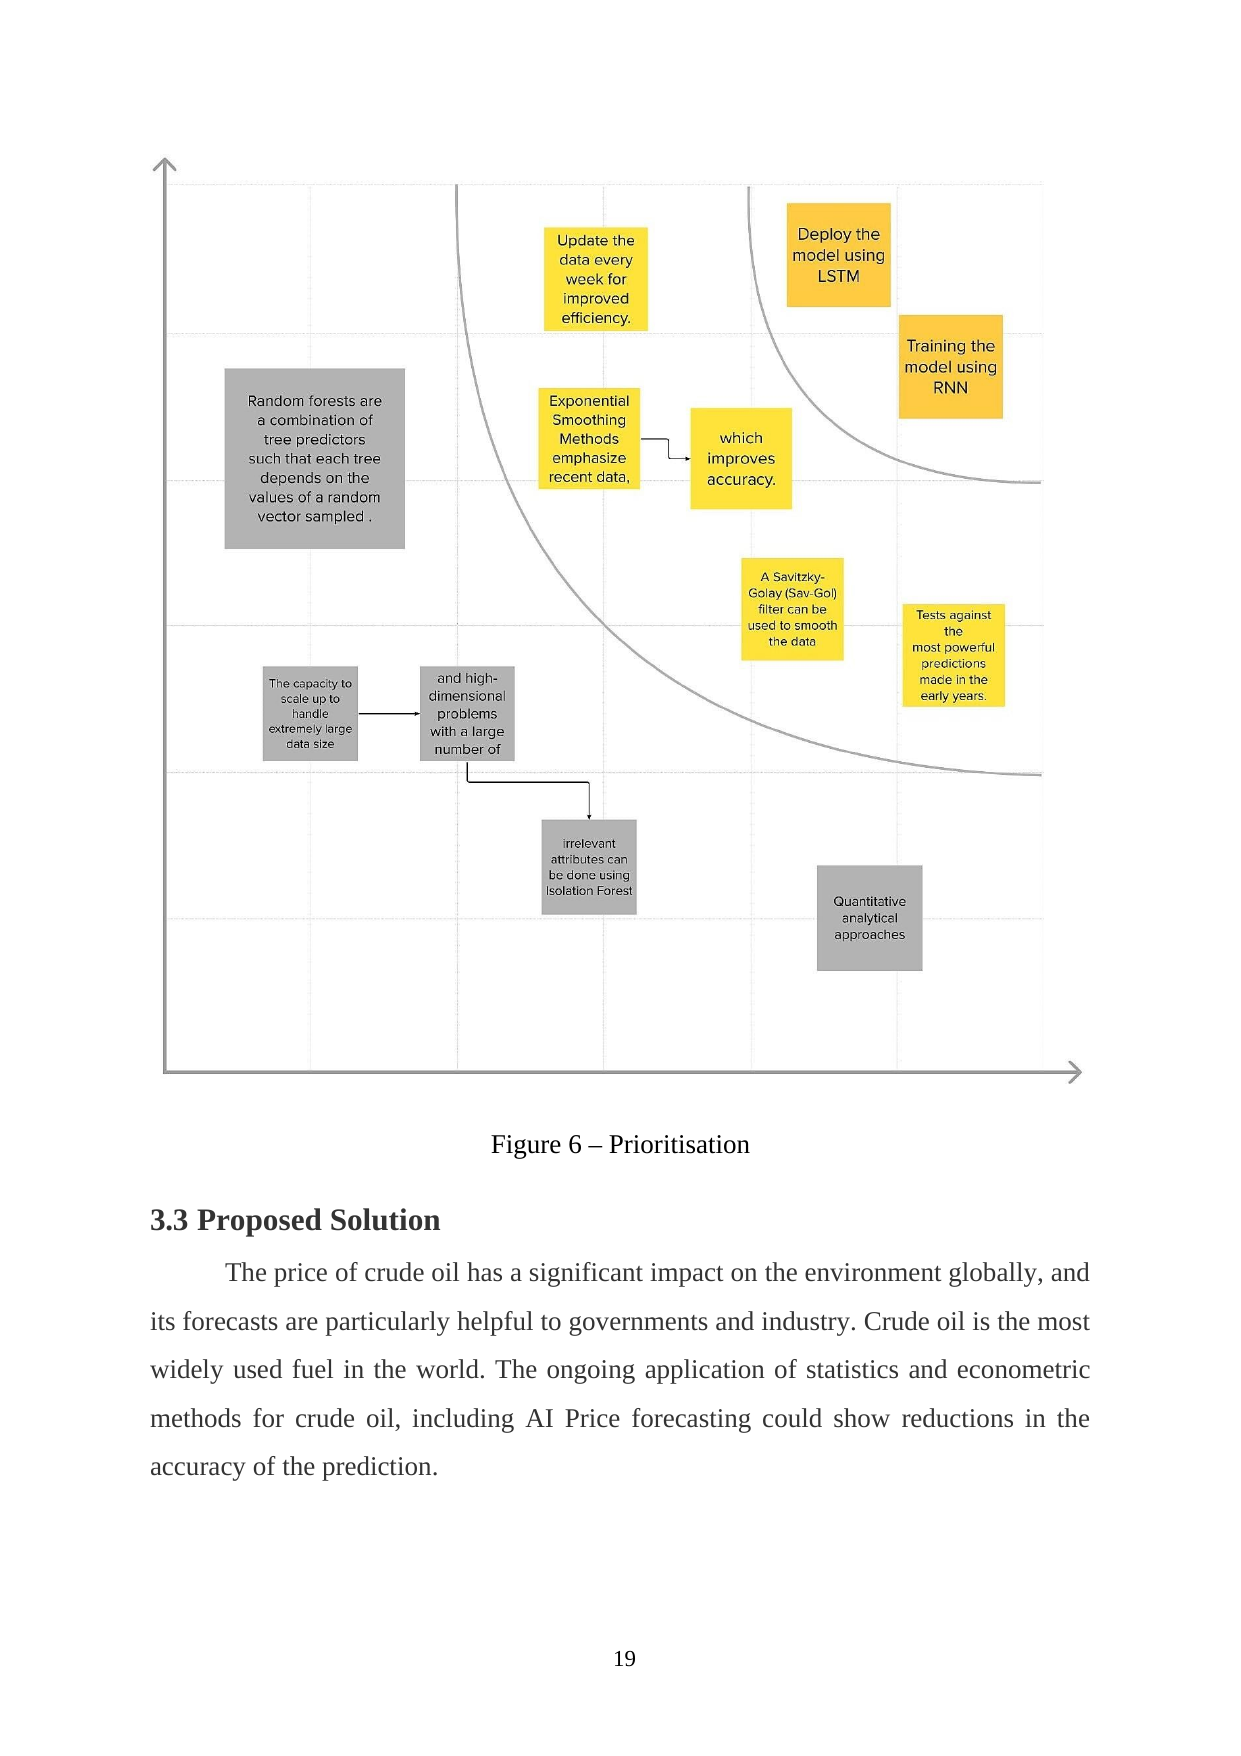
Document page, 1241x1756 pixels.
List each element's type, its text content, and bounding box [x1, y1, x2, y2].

subtitle Proposed Solution [150, 1201, 1176, 1237]
text The price of crude oil has a significant impact on the environment globally, and its forecasts are particularly helpful to governments and industry. Crude oil is the most widely used fuel in the world. The ongoing application of statistics and econometric methods for crude oil, including AI Price forecasting could show reductions in the accuracy of the prediction. [150, 1256, 1091, 1481]
text Figure 6 – Prioritisation [369, 1128, 871, 1159]
picture [149, 154, 1086, 1084]
